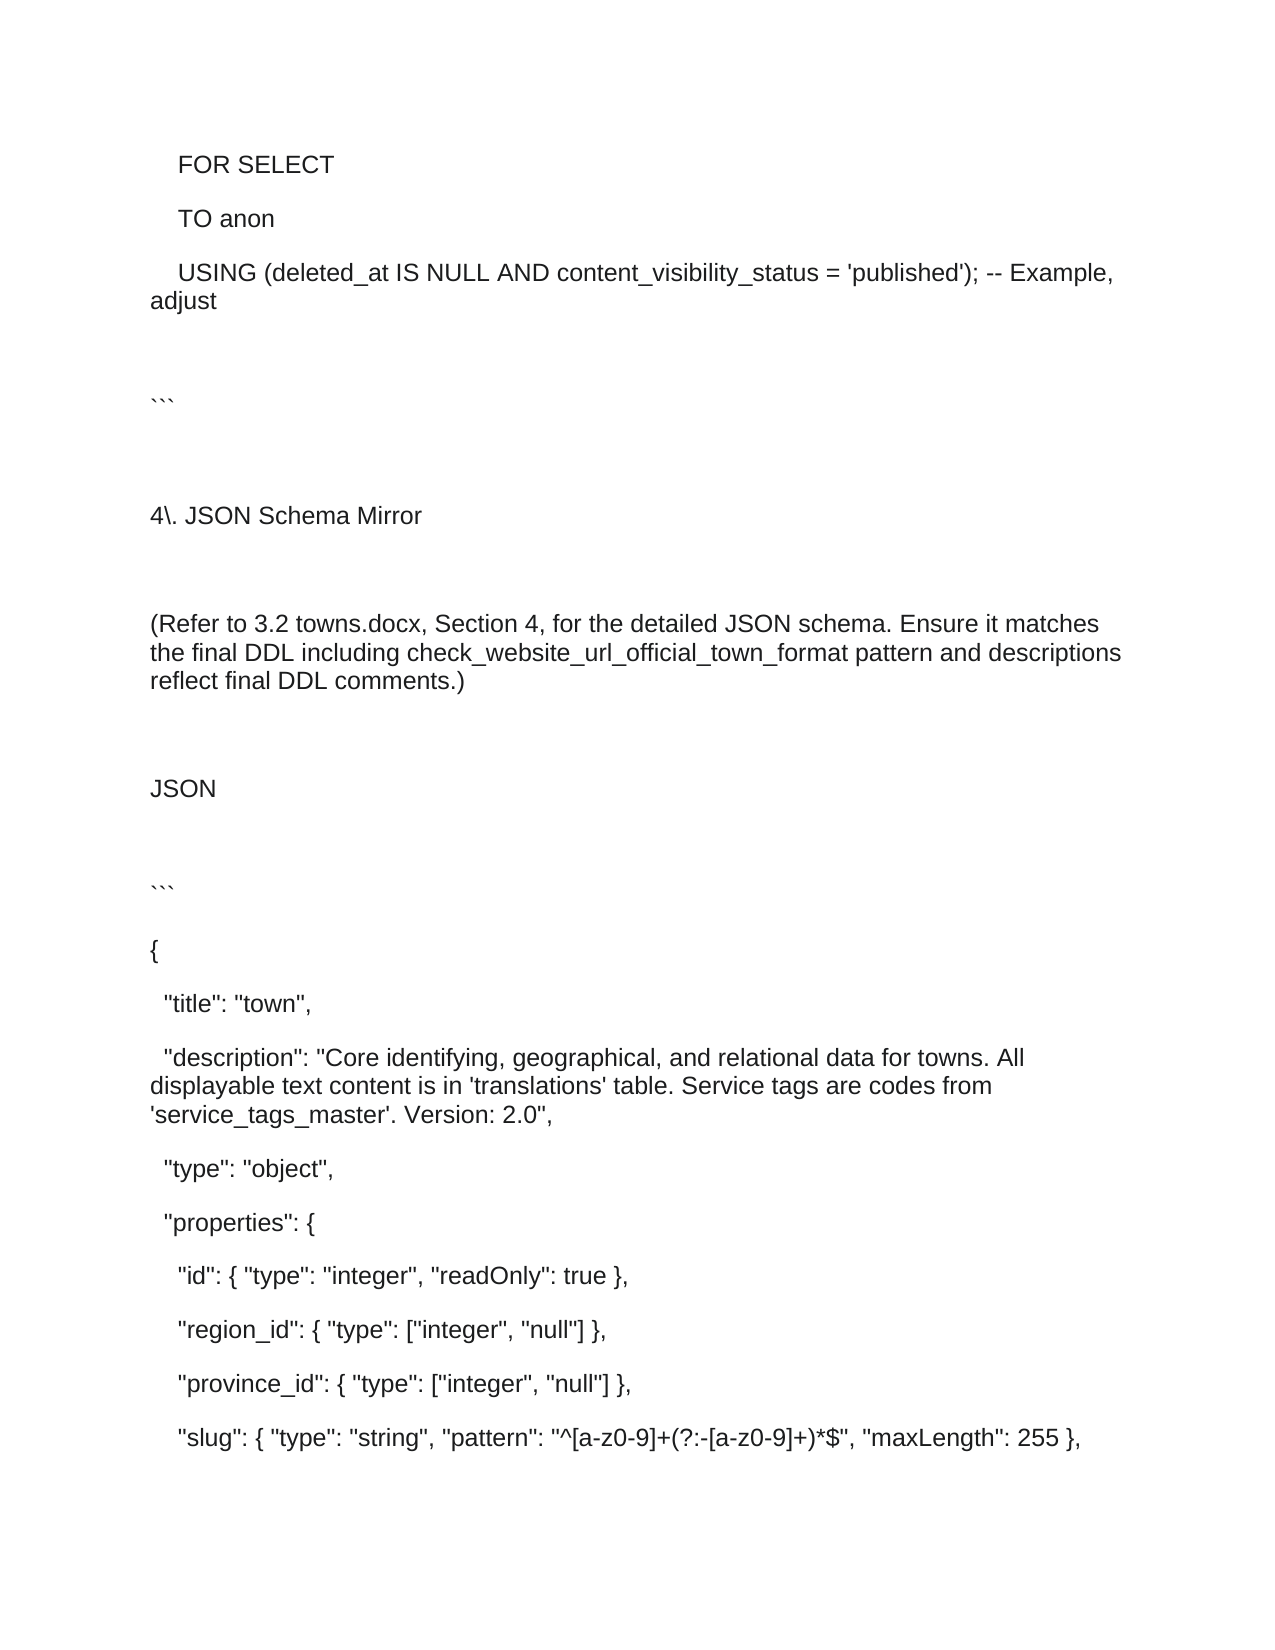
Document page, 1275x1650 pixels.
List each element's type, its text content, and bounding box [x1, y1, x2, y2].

text JSON [150, 774, 1125, 802]
text "title": "town", [150, 989, 1125, 1017]
text "id": { "type": "integer", "readOnly": true }, [150, 1261, 1125, 1290]
text USING (deleted_at IS NULL AND content_visibility_status = 'published'); -- Example, adjust [150, 257, 1125, 315]
text "properties": { [150, 1207, 1125, 1236]
text "slug": { "type": "string", "pattern": "^[a-z0-9]+(?:-[a-z0-9]+)*$", "maxLength": 255 }, [150, 1422, 1125, 1451]
text TO anon [150, 204, 1125, 232]
text "province_id": { "type": ["integer", "null"] }, [150, 1369, 1125, 1397]
text "type": "object", [150, 1154, 1125, 1182]
text "description": "Core identifying, geographical, and relational data for towns. All displayable text content is in 'translations' table. Service tags are codes from 'service_tags_master'. Version: 2.0", [150, 1042, 1125, 1129]
text ``` [150, 394, 1125, 422]
text ``` [150, 881, 1125, 910]
text 4\. JSON Schema Mirror [150, 501, 1125, 530]
text (Refer to 3.2 towns.docx, Section 4, for the detailed JSON schema. Ensure it matches the final DDL including check_website_url_official_town_format pattern and descriptions reflect final DDL comments.) [150, 609, 1125, 695]
text { [150, 935, 1125, 964]
text "region_id": { "type": ["integer", "null"] }, [150, 1315, 1125, 1344]
text FOR SELECT [150, 150, 1125, 179]
